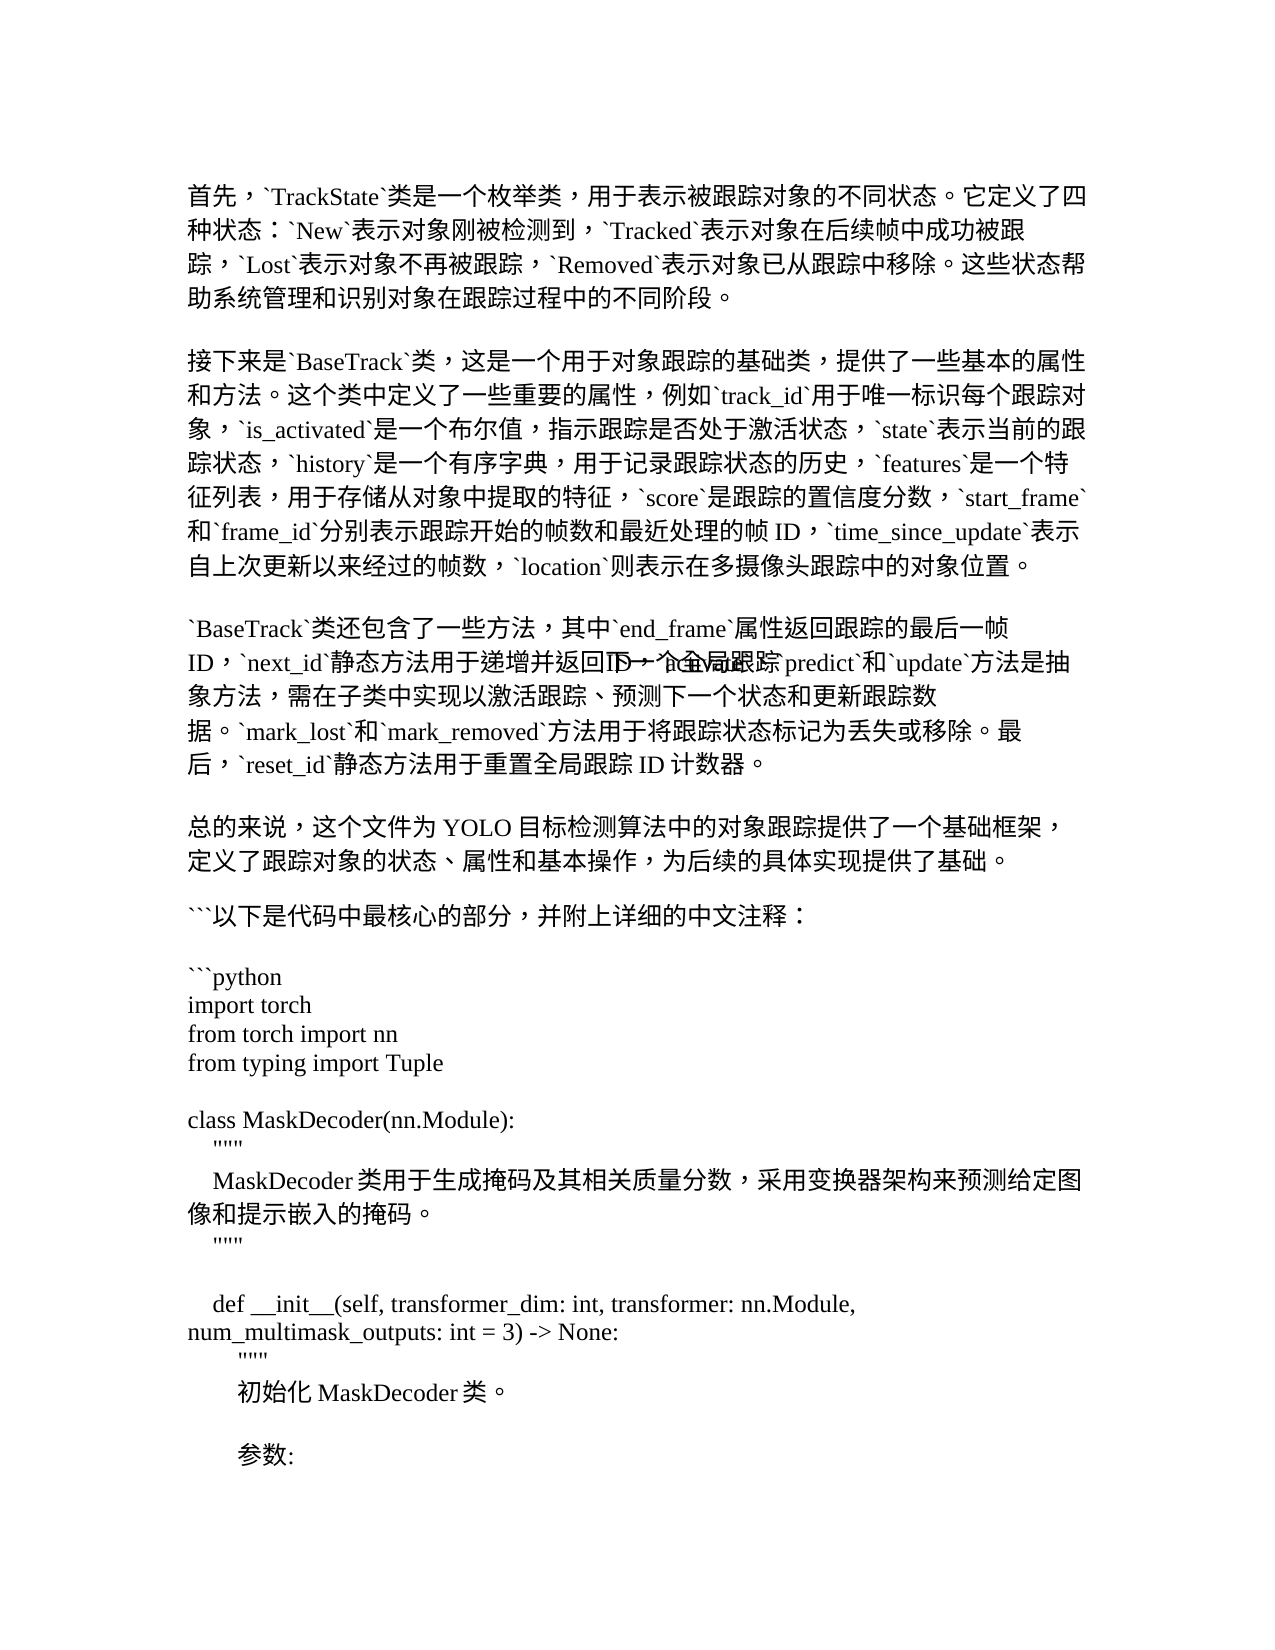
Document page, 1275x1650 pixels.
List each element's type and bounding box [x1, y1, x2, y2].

text [187, 899, 1087, 1472]
text [187, 150, 1087, 878]
